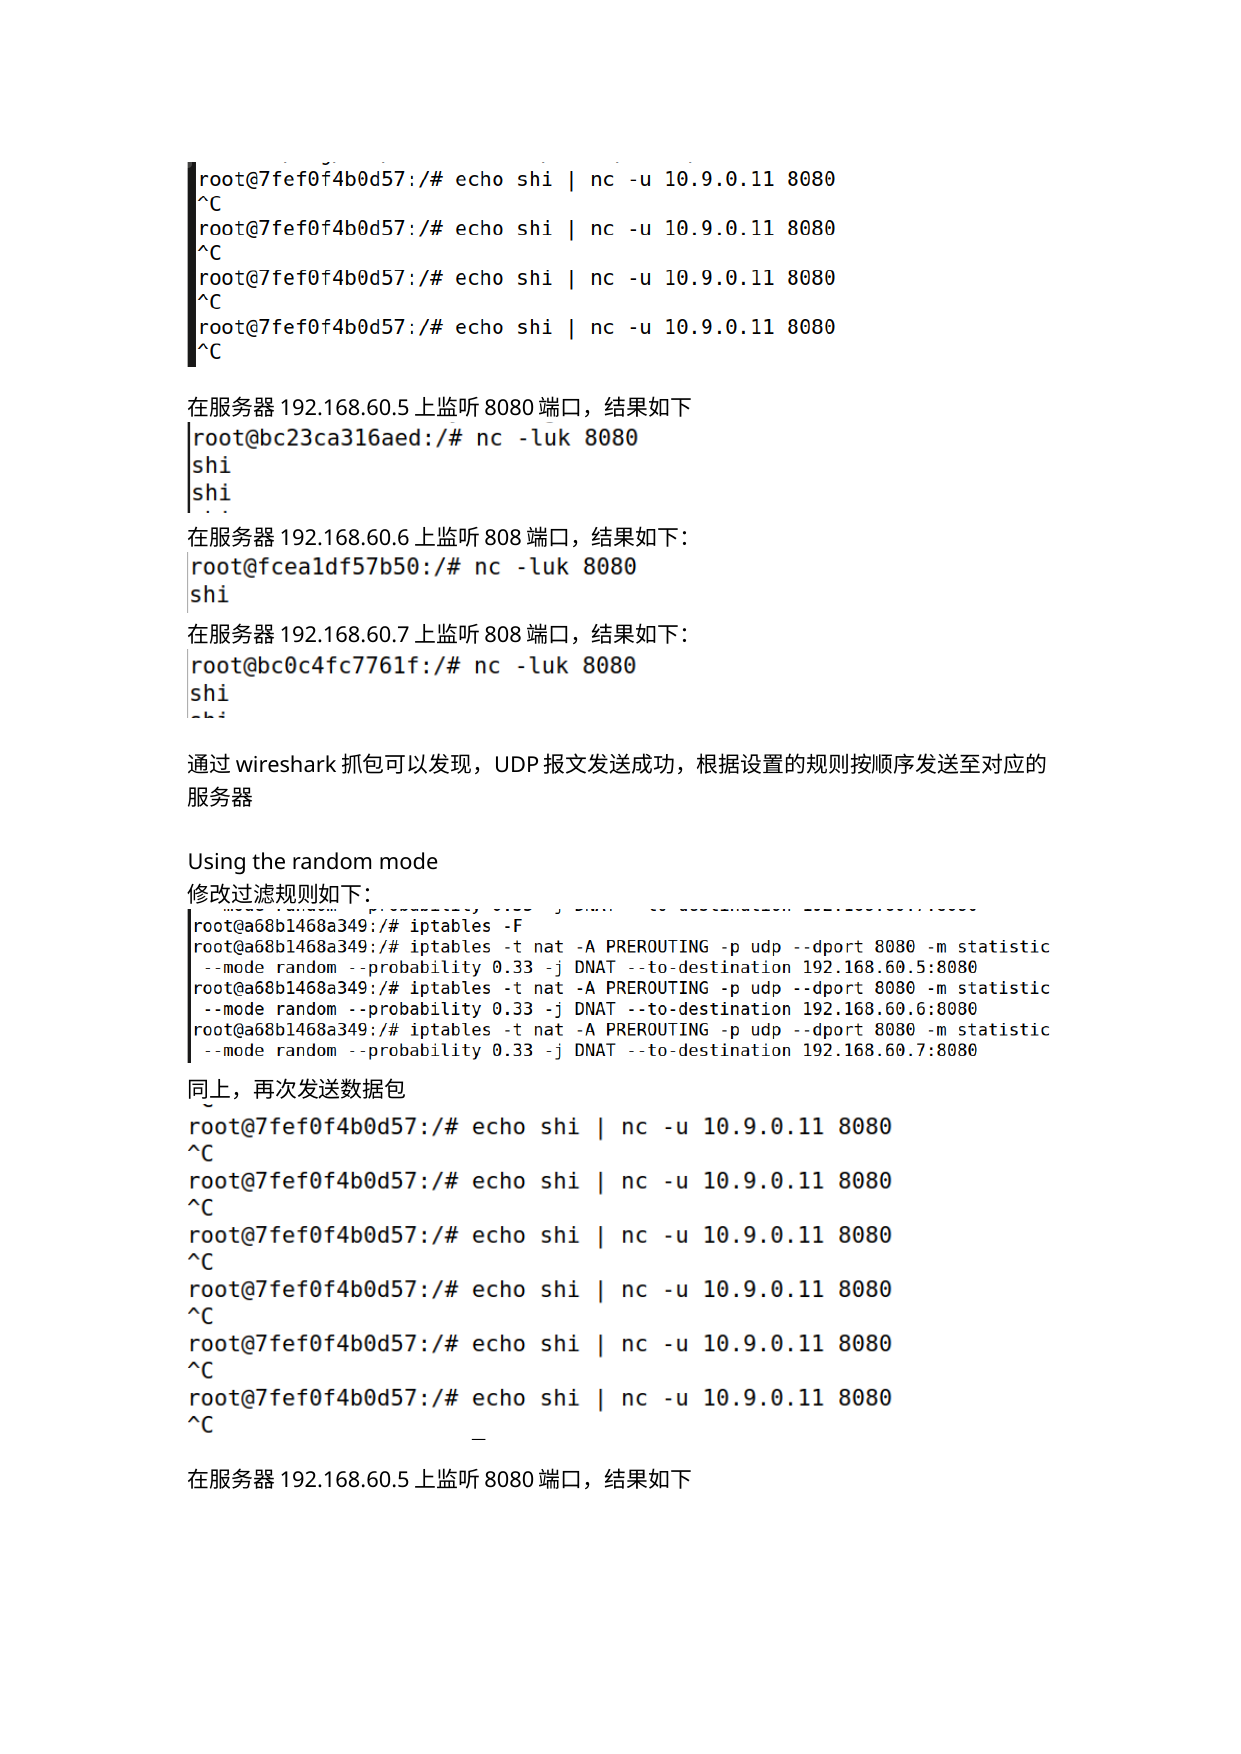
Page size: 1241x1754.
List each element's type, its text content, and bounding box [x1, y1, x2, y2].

text 同上，再次发送数据包 [187, 1072, 1053, 1104]
text 修改过滤规则如下： [187, 877, 1053, 909]
picture [187, 649, 694, 718]
text 在服务器192.168.60.7上监听808端口，结果如下： [187, 617, 1053, 649]
text Using the random mode [187, 844, 1053, 877]
picture [187, 422, 770, 513]
picture [187, 909, 1053, 1063]
text 在服务器192.168.60.5上监听8080端口，结果如下 [187, 389, 1053, 422]
picture [187, 162, 927, 367]
picture [187, 1104, 955, 1440]
picture [187, 552, 728, 613]
text 通过wireshark抓包可以发现，UDP报文发送成功，根据设置的规则按顺序发送至对应的服务器 [187, 747, 1053, 812]
text 在服务器192.168.60.5上监听8080端口，结果如下 [187, 1462, 1053, 1494]
text 在服务器192.168.60.6上监听808端口，结果如下： [187, 519, 1053, 552]
